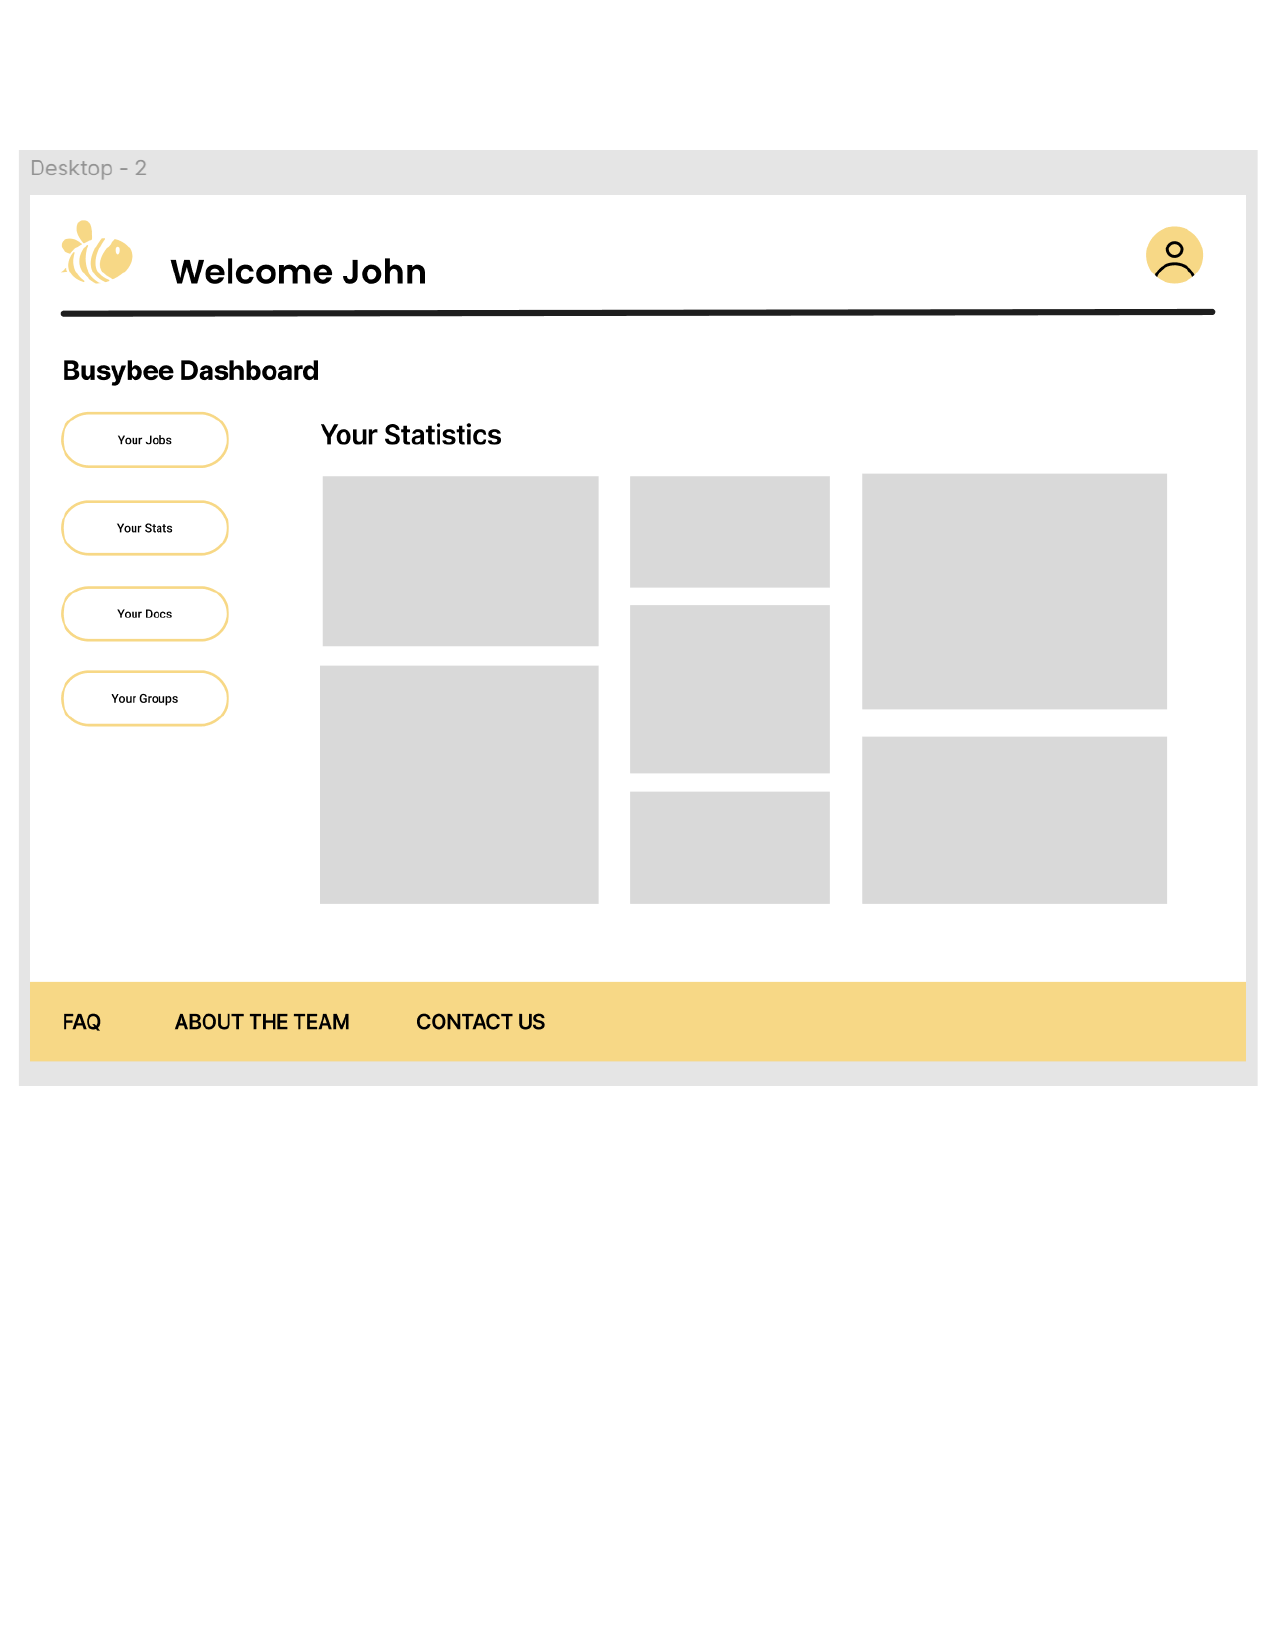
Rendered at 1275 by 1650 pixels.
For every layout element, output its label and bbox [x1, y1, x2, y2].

picture [18, 150, 1258, 1086]
